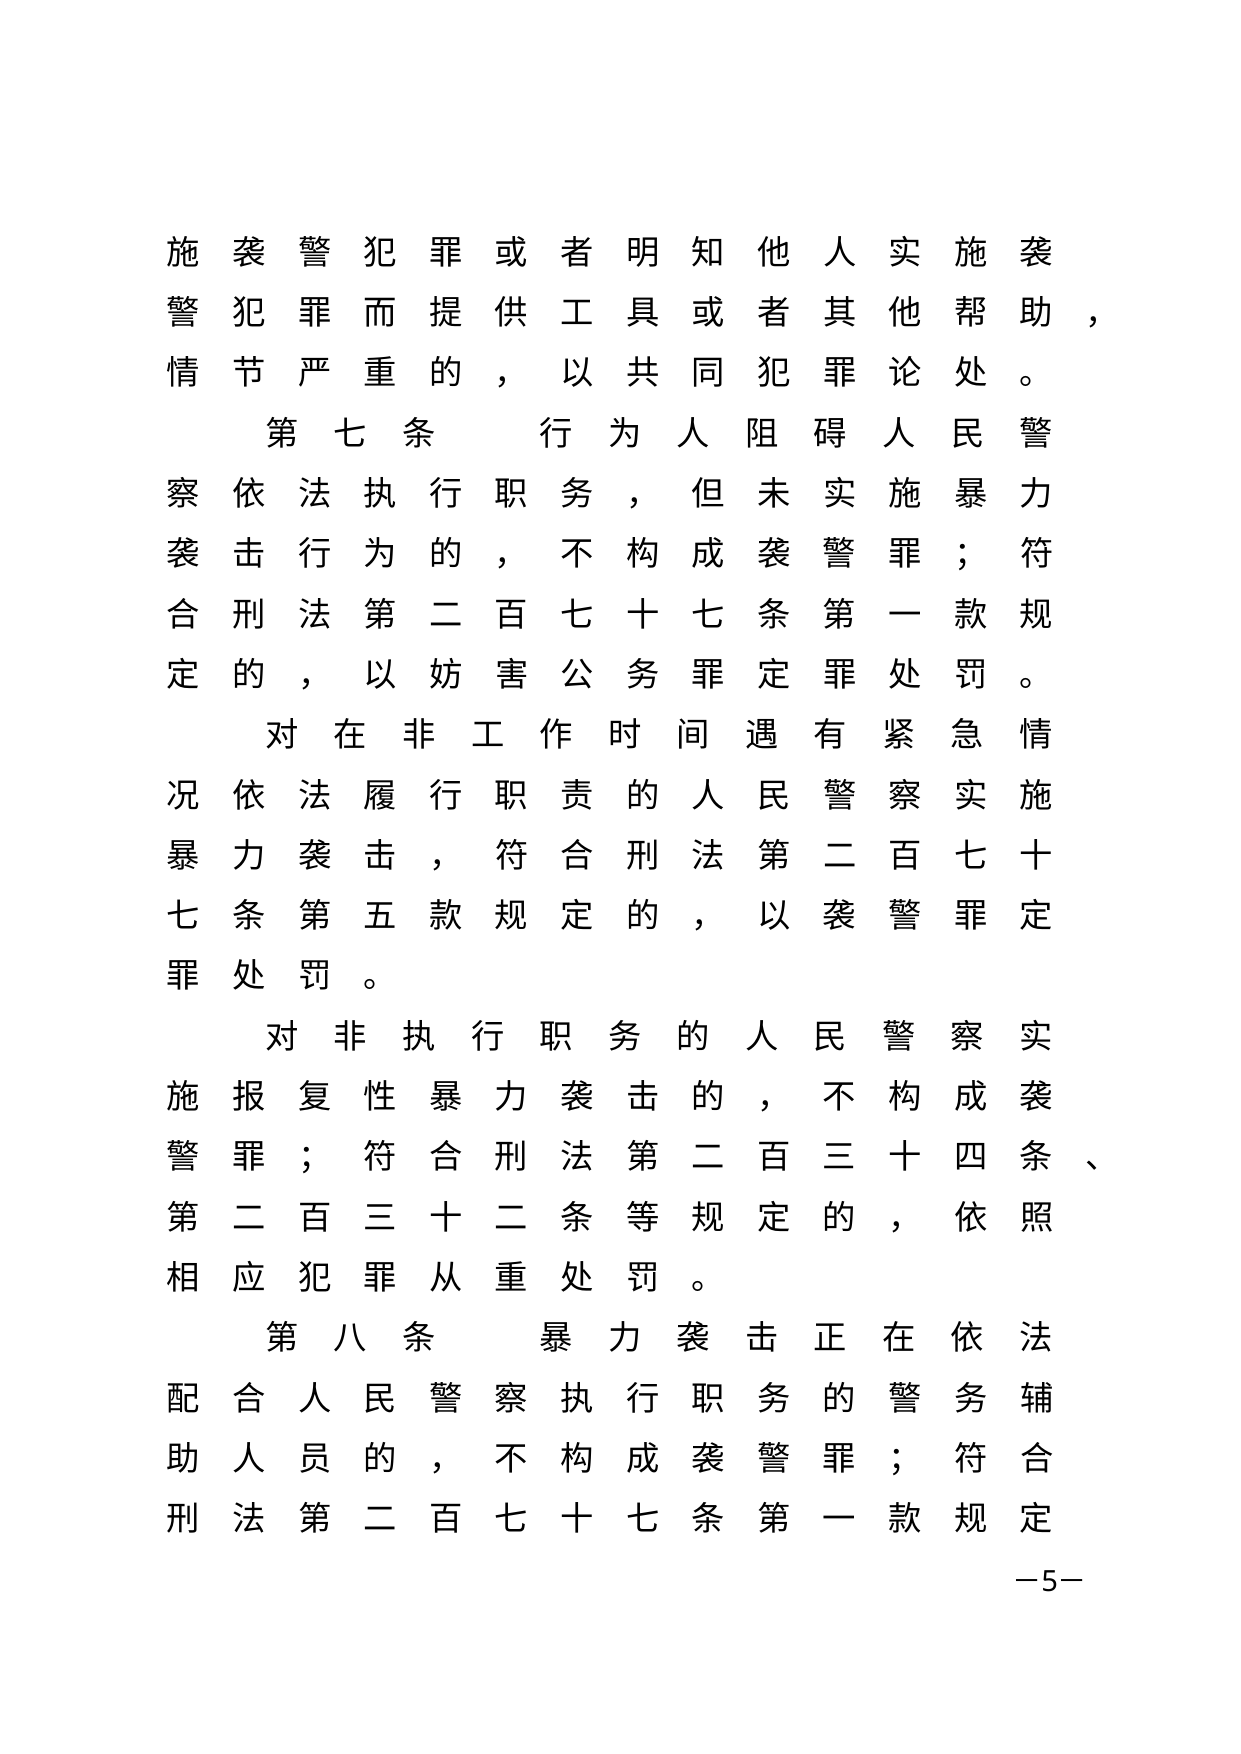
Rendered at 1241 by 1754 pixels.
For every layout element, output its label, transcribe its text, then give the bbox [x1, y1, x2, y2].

text 第八条 暴力袭击正在依法配合人民警察执行职务的警务辅助人员的，不构成袭警罪；符合刑法第二百七十七条第一款规定的，以妨害公务罪定罪处罚。 [167, 1305, 1085, 1546]
text 对在非工作时间遇有紧急情况依法履行职责的人民警察实施暴力袭击，符合刑法第二百七十七条第五款规定的，以袭警罪定罪处罚。 [167, 702, 1085, 1003]
text 对非执行职务的人民警察实施报复性暴力袭击的，不构成袭警罪；符合刑法第二百三十四条、第二百三十二条等规定的，依照相应犯罪从重处罚。 [167, 1003, 1085, 1305]
text 第六条 教唆、煽动他人实施袭警犯罪或者明知他人实施袭警犯罪而提供工具或者其他帮助，情节严重的，以共同犯罪论处。 [167, 219, 1085, 400]
text 第七条 行为人阻碍人民警察依法执行职务，但未实施暴力袭击行为的，不构成袭警罪；符合刑法第二百七十七条第一款规定的，以妨害公务罪定罪处罚。 [167, 400, 1085, 702]
